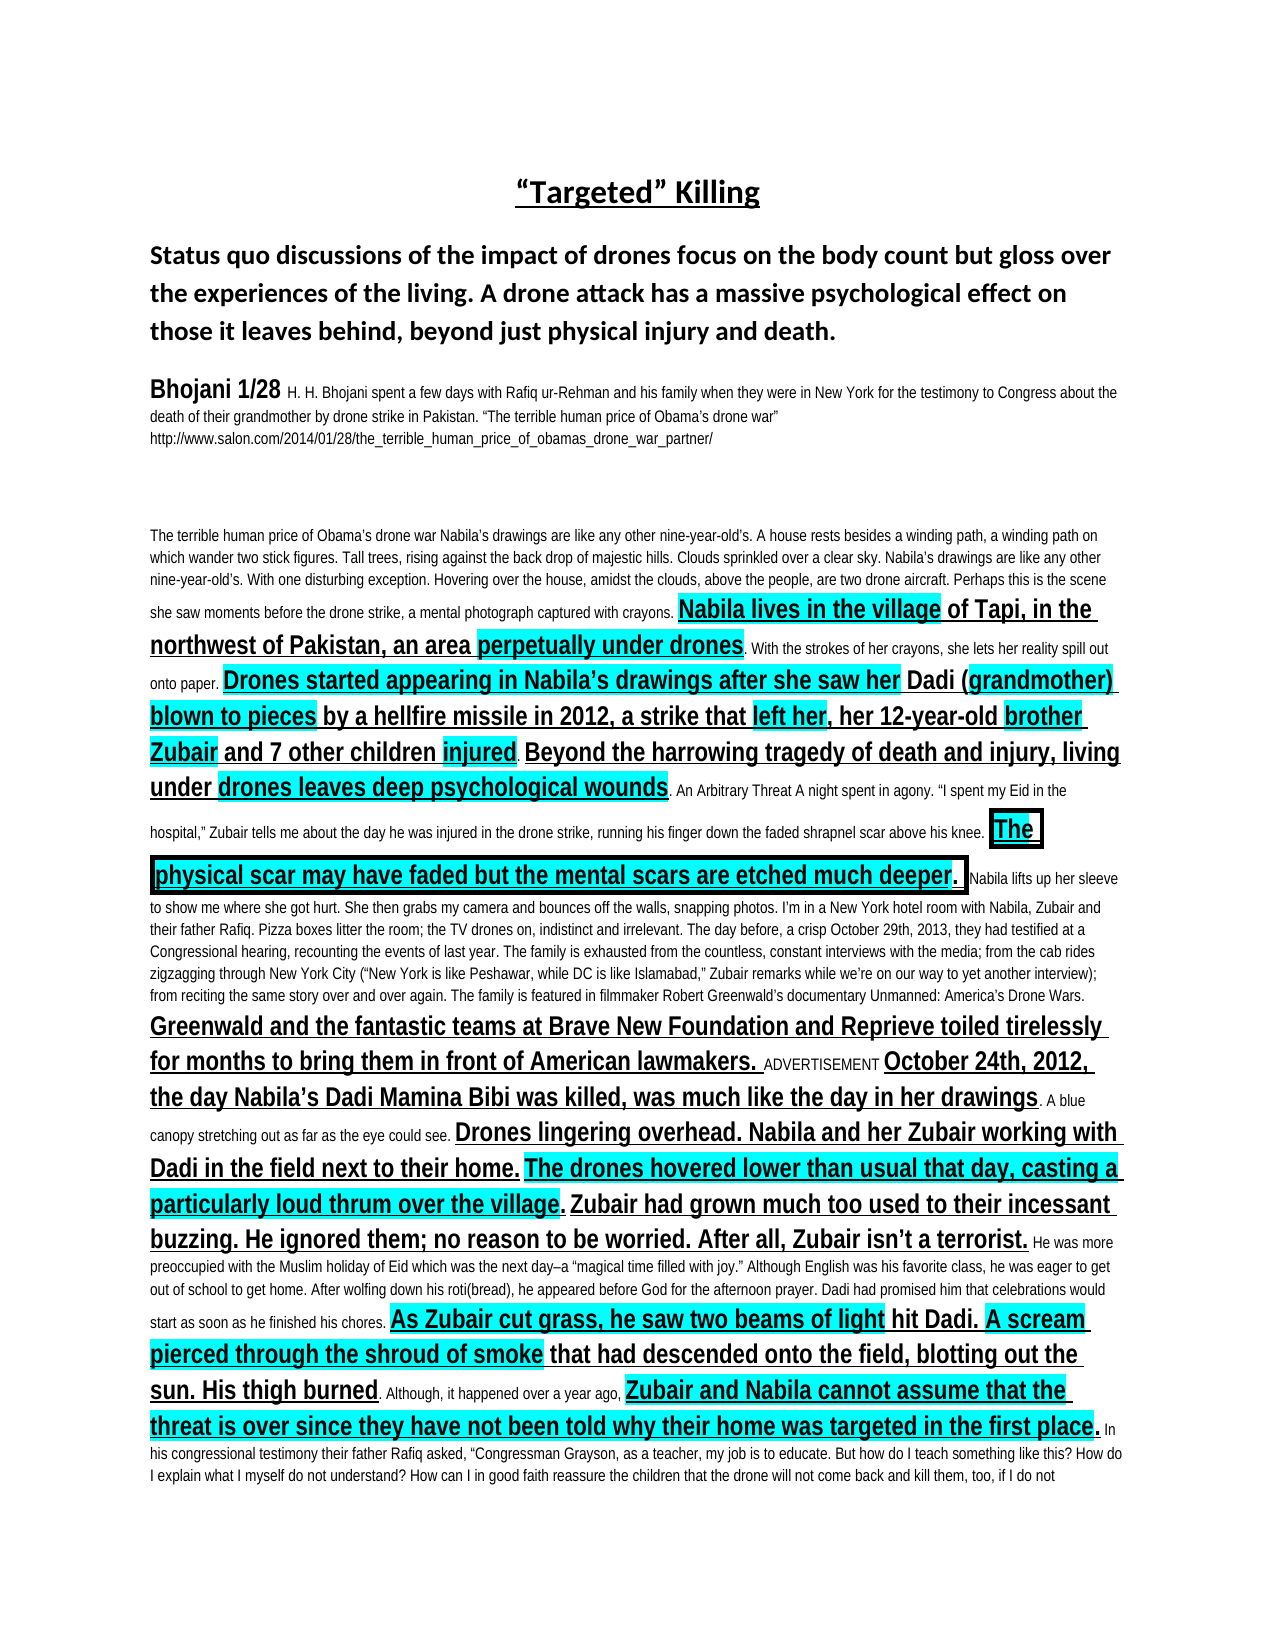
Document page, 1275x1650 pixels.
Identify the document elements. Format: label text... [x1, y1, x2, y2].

subtitle “Targeted” Killing [150, 171, 1125, 212]
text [150, 525, 1125, 1485]
subtitle Status quo discussions of the impact of drones focus on the body count but gloss over the experiences of the living. A drone attack has a massive psychological effect on those it leaves behind, beyond just physical injury and death. [150, 238, 1125, 347]
text Bhojani 1/28 H. H. Bhojani spent a few days with Rafiq ur-Rehman and his family when they were in New York for the testimony to Congress about the death of their grandmother by drone strike in Pakistan. “The terrible human price of Obama’s drone war” http://www.salon.com/2014/01/28/the_terrible_human_price_of_obamas_drone_war_partner/ [150, 373, 1125, 448]
